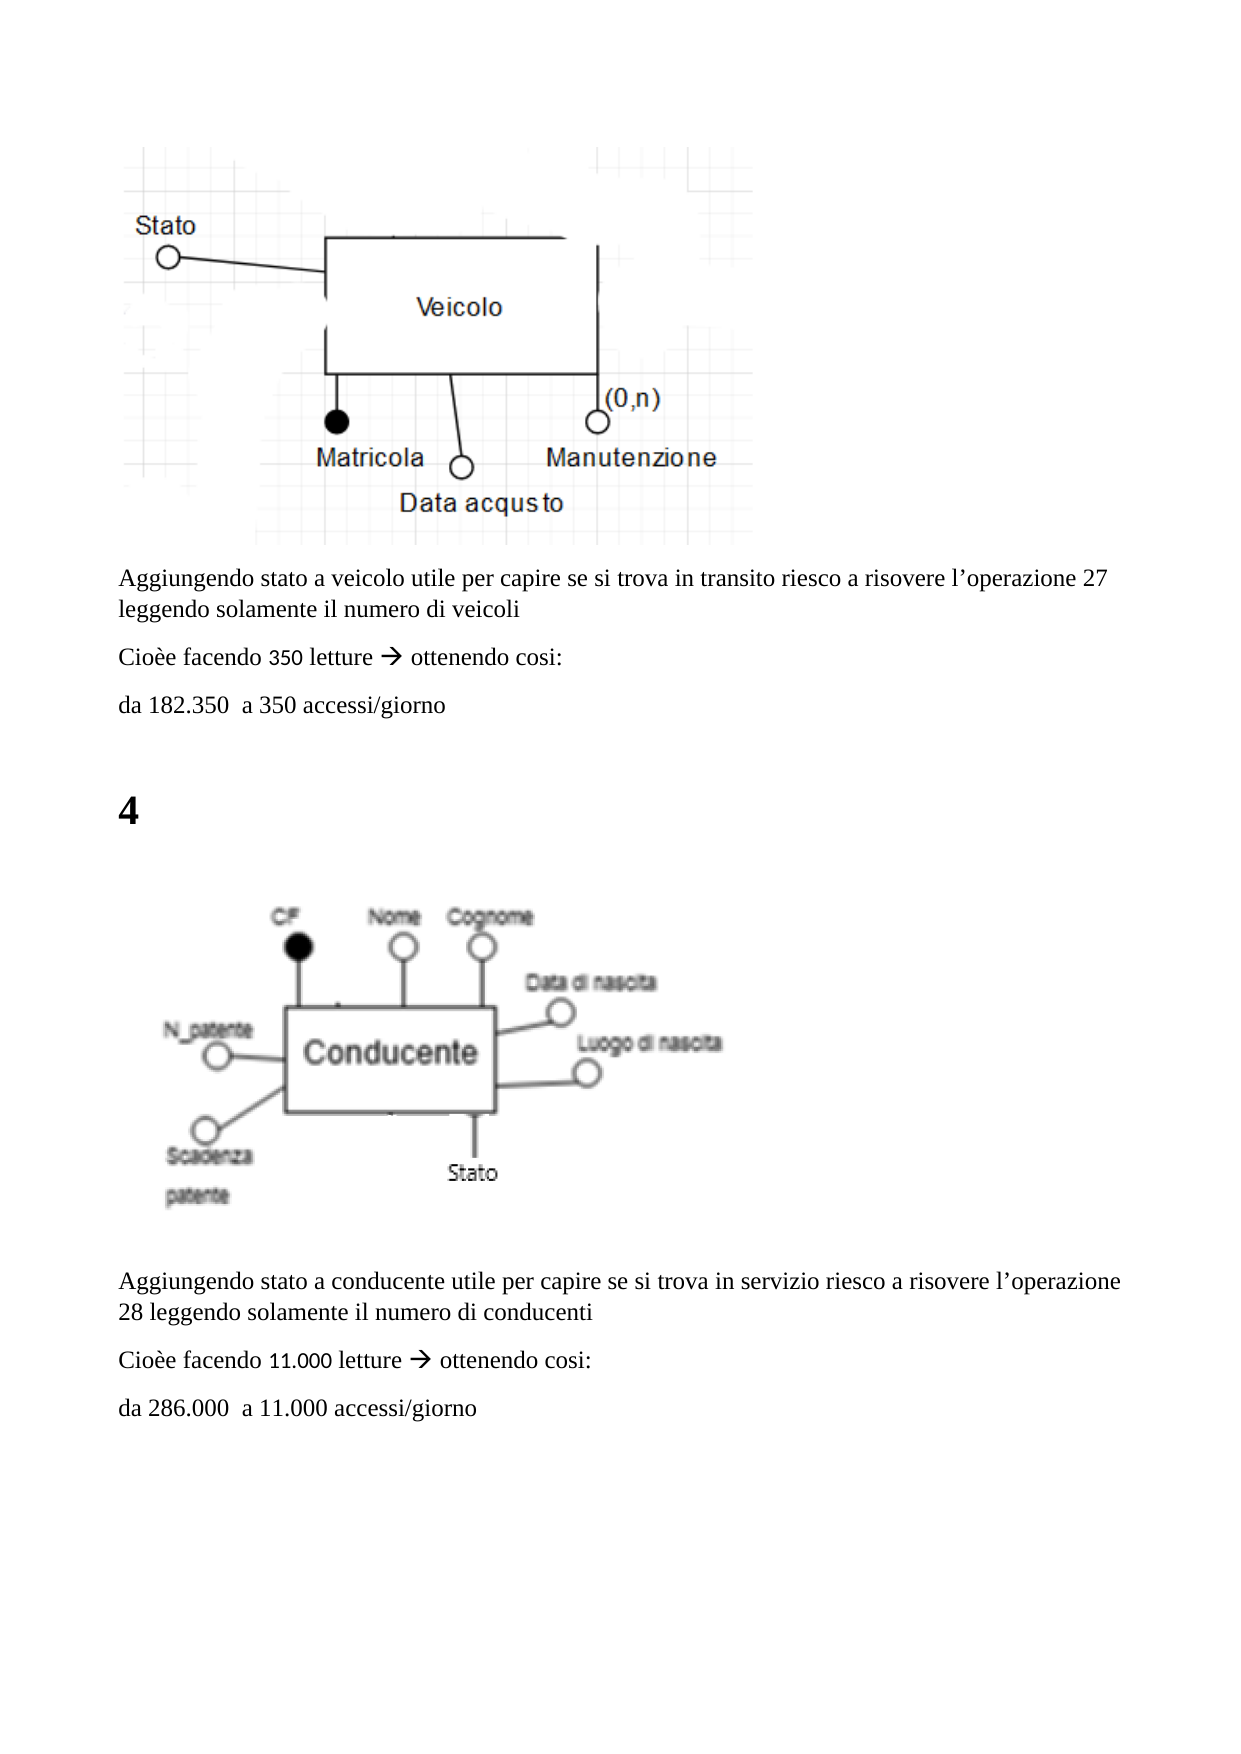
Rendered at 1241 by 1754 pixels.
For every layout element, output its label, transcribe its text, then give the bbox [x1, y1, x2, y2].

text da 286.000 a 11.000 accessi/giorno [118, 1393, 1122, 1422]
text Cioèe facendo 11.000 letture ottenendo cosi: [118, 1345, 1122, 1374]
text Aggiungendo stato a veicolo utile per capire se si trova in transito riesco a risovere l’operazione 27 leggendo solamente il numero di veicoli [118, 563, 1122, 623]
picture [118, 853, 741, 1248]
text da 182.350 a 350 accessi/giorno [118, 690, 1122, 719]
text Cioèe facendo 350 letture ottenendo cosi: [118, 642, 1122, 671]
text 4 [118, 786, 1122, 833]
picture [118, 147, 753, 545]
text Aggiungendo stato a conducente utile per capire se si trova in servizio riesco a risovere l’operazione 28 leggendo solamente il numero di conducenti [118, 1266, 1122, 1326]
